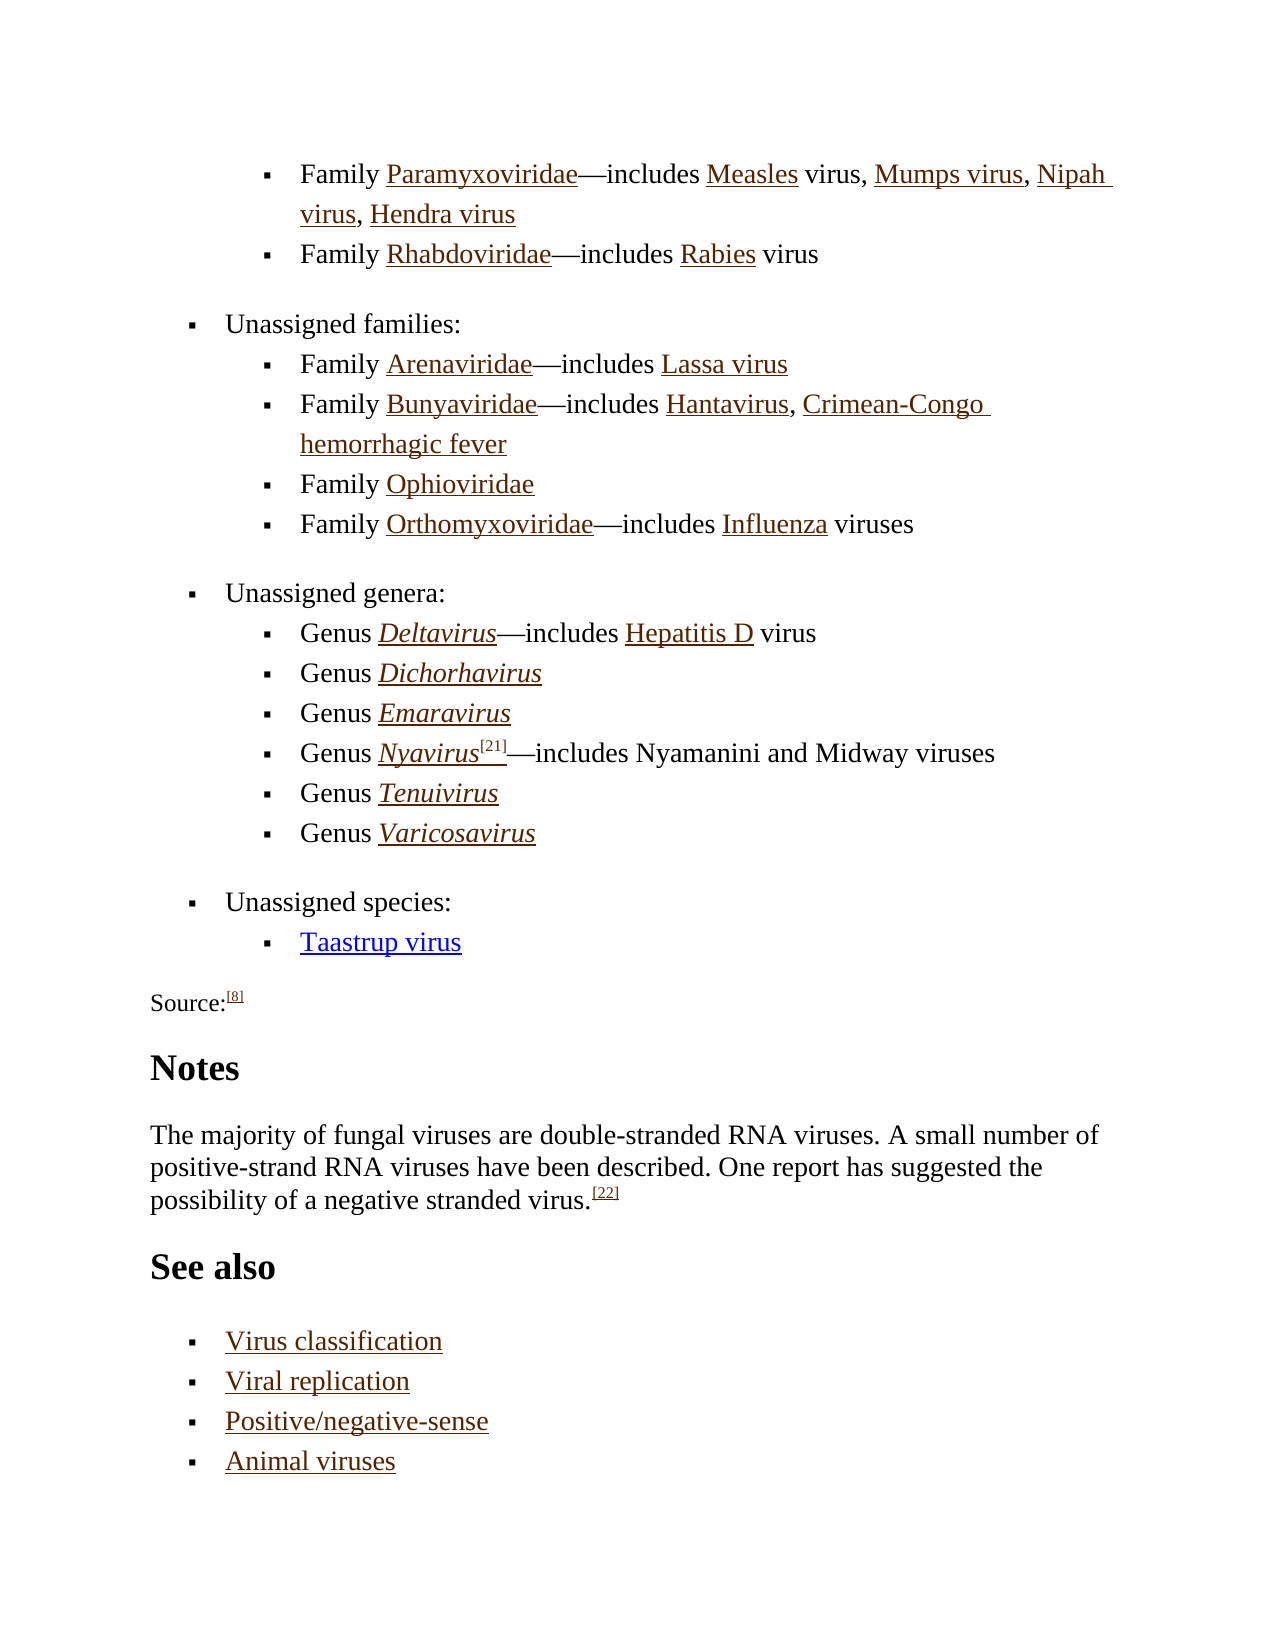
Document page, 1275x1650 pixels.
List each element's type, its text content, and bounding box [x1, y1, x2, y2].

list Unassigned families: [187, 299, 1125, 339]
list Genus Emaravirus [262, 688, 1125, 728]
list Taastrup virus [262, 917, 1125, 957]
text Notes [150, 1046, 1125, 1089]
list Family Orthomyxoviridae—includes Influenza viruses [262, 499, 1125, 539]
list Family Paramyxoviridae—includes Measles virus, Mumps virus, Nipah virus, Hendra virus [262, 150, 1125, 230]
list Family Ophioviridae [262, 459, 1125, 499]
list Genus Dichorhavirus [262, 648, 1125, 688]
list Unassigned species: [187, 877, 1125, 917]
text The majority of fungal viruses are double-stranded RNA viruses. A small number of positive-strand RNA viruses have been described. One report has suggested the possibility of a negative stranded virus.[22] [150, 1118, 1125, 1215]
list Family Arenaviridae—includes Lassa virus [262, 339, 1125, 379]
list Viral replication [187, 1357, 1125, 1397]
list Positive/negative-sense [187, 1397, 1125, 1437]
list Unassigned genera: [187, 568, 1125, 608]
list Genus Tenuivirus [262, 768, 1125, 808]
list Genus Deltavirus—includes Hepatitis D virus [262, 608, 1125, 648]
list Animal viruses [187, 1437, 1125, 1477]
list Virus classification [187, 1317, 1125, 1357]
list Genus Varicosavirus [262, 808, 1125, 848]
list Genus Nyavirus[21]—includes Nyamanini and Midway viruses [262, 728, 1125, 768]
list Family Bunyaviridae—includes Hantavirus, Crimean-Congo hemorrhagic fever [262, 379, 1125, 459]
list Family Rhabdoviridae—includes Rabies virus [262, 230, 1125, 270]
text Source:[8] [150, 987, 1125, 1017]
text See also [150, 1244, 1125, 1288]
